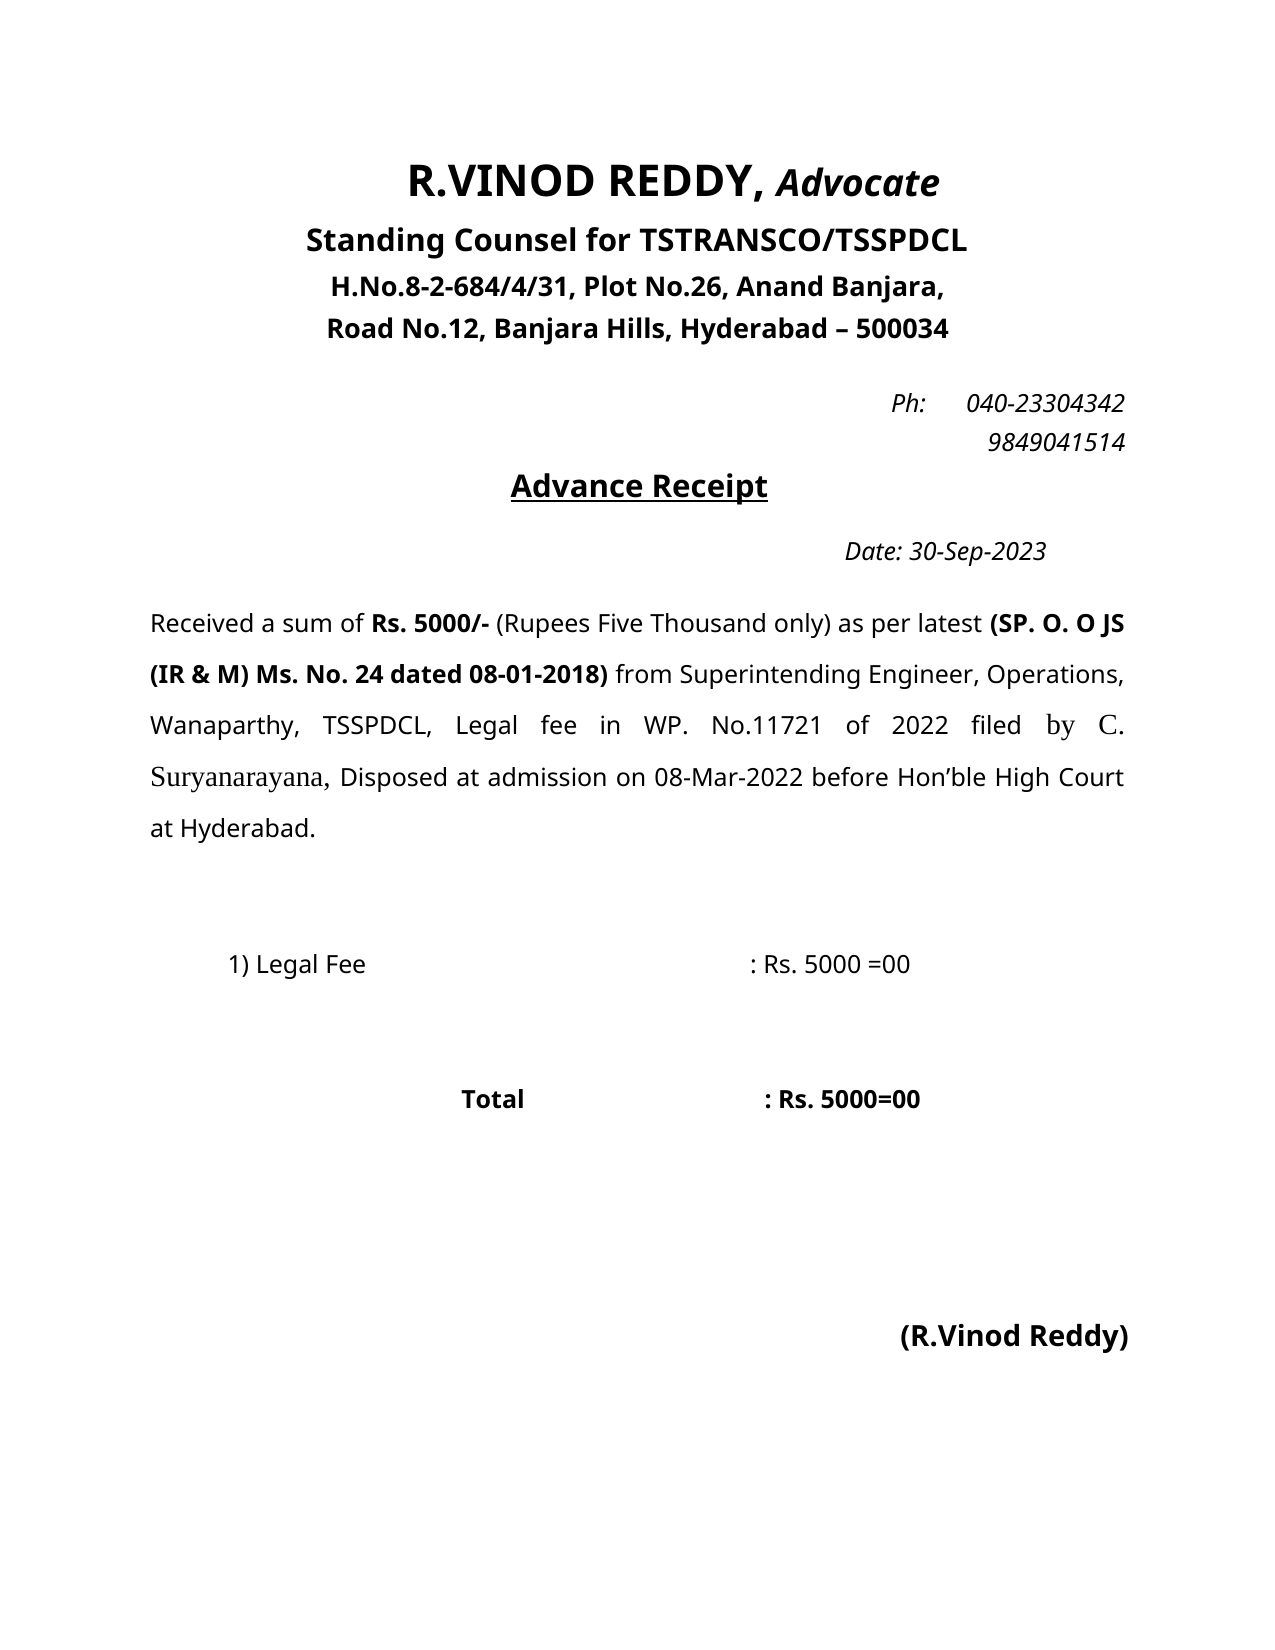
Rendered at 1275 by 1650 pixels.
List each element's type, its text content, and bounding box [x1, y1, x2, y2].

text Ph: 040-23304342 [150, 385, 1125, 419]
text 1) Legal Fee : Rs. 5000 =00 [227, 946, 1010, 980]
text 9849041514 [150, 424, 1125, 458]
text Advance Receipt [150, 463, 1128, 506]
text R.VINOD REDDY, Advocate [227, 150, 1047, 209]
text H.No.8-2-684/4/31, Plot No.26, Anand Banjara, [150, 267, 1125, 304]
text Date: 30-Sep-2023 [227, 533, 1047, 567]
text Total : Rs. 5000=00 [227, 1082, 1010, 1116]
text Road No.12, Banjara Hills, Hyderabad – 500034 [150, 310, 1125, 347]
text Standing Counsel for TSTRANSCO/TSSPDCL [227, 218, 1047, 261]
text (R.Vinod Reddy) [677, 1316, 1128, 1355]
text Received a sum of Rs. 5000/- (Rupees Five Thousand only) as per latest (SP. O. O JS (IR & M) Ms. No. 24 dated 08-01-2018) from Superintending Engineer, Operations, Wanaparthy, TSSPDCL, Legal fee in WP. No.11721 of 2022 filed by C. Suryanarayana, Disposed at admission on 08-Mar-2022 before Hon’ble High Court at Hyderabad. [150, 605, 1125, 844]
